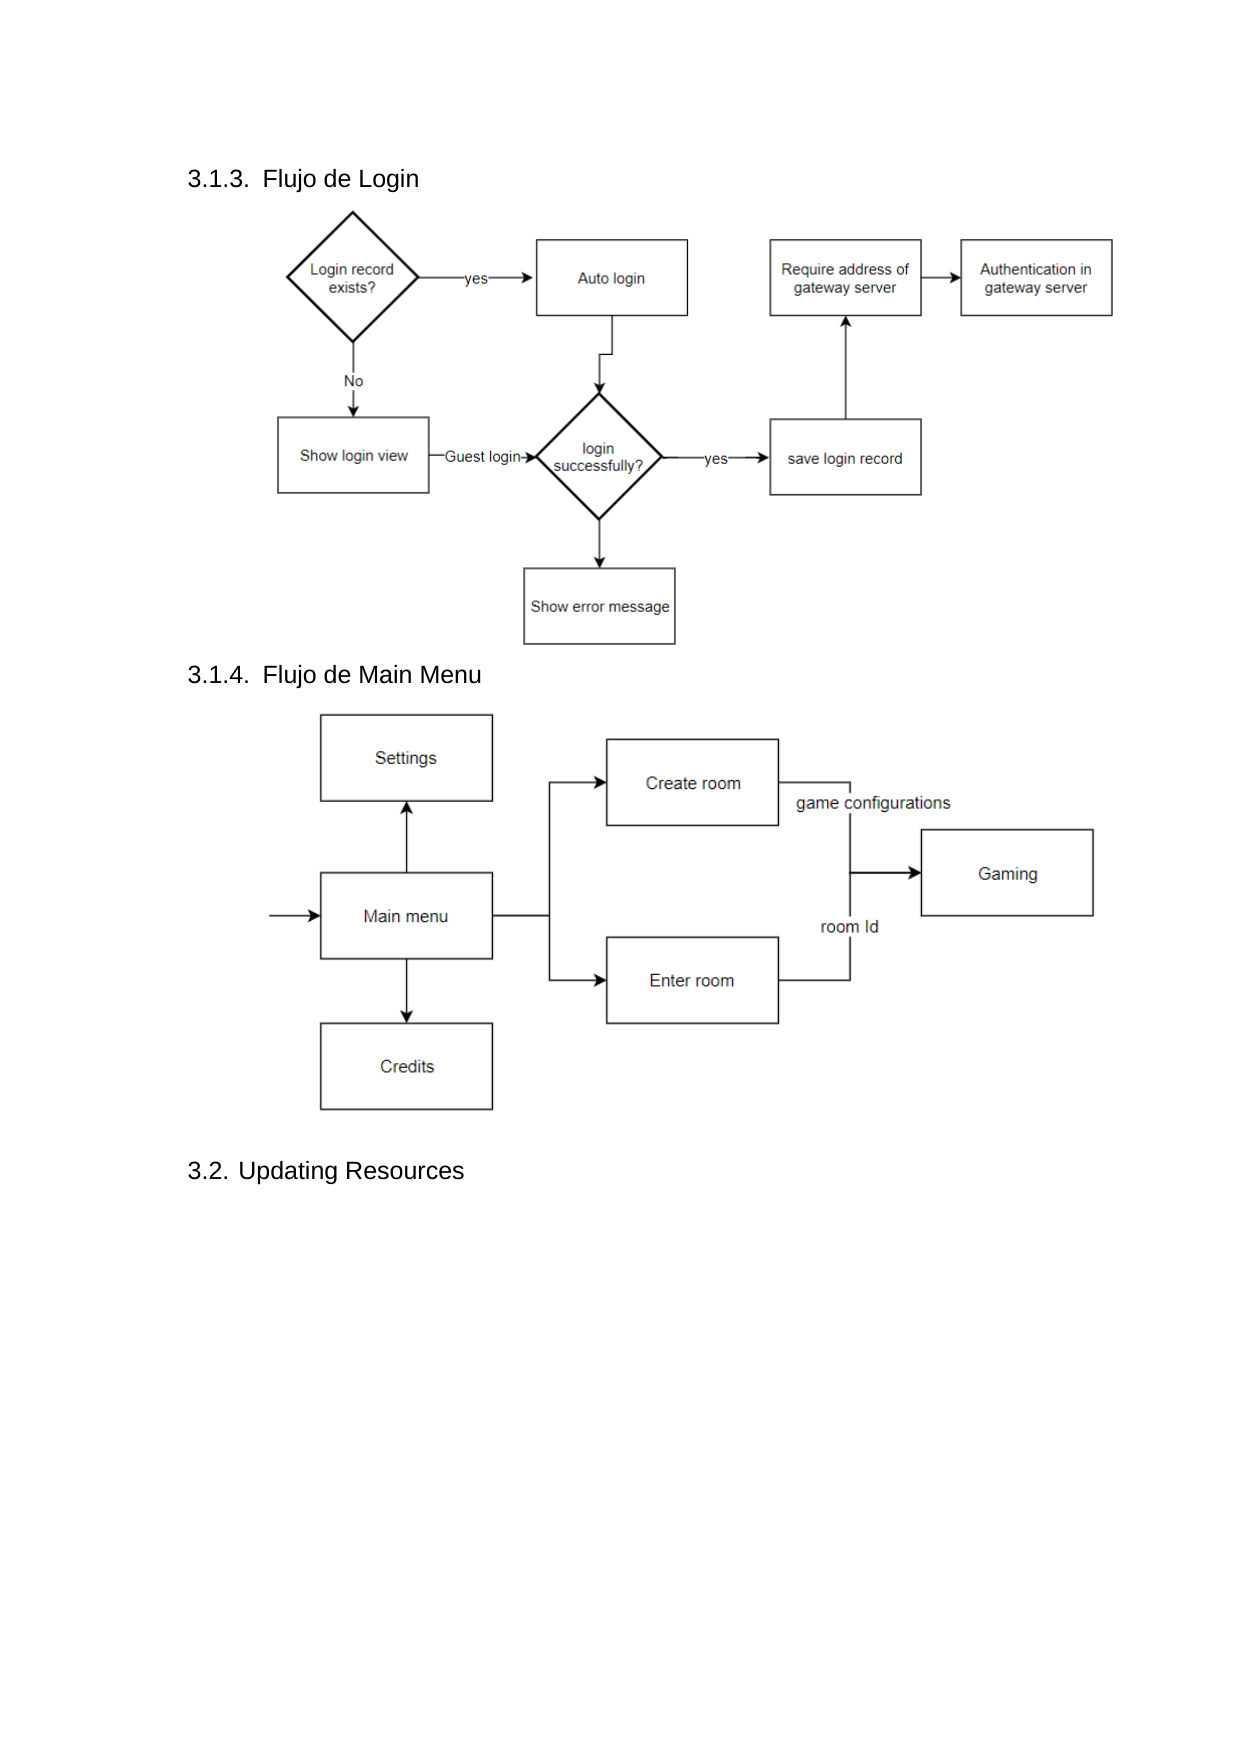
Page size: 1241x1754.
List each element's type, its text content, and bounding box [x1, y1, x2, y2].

list Flujo de Main Menu [187, 658, 1053, 691]
list Flujo de Login [187, 162, 1053, 194]
list Updating Resources [187, 1154, 1053, 1187]
